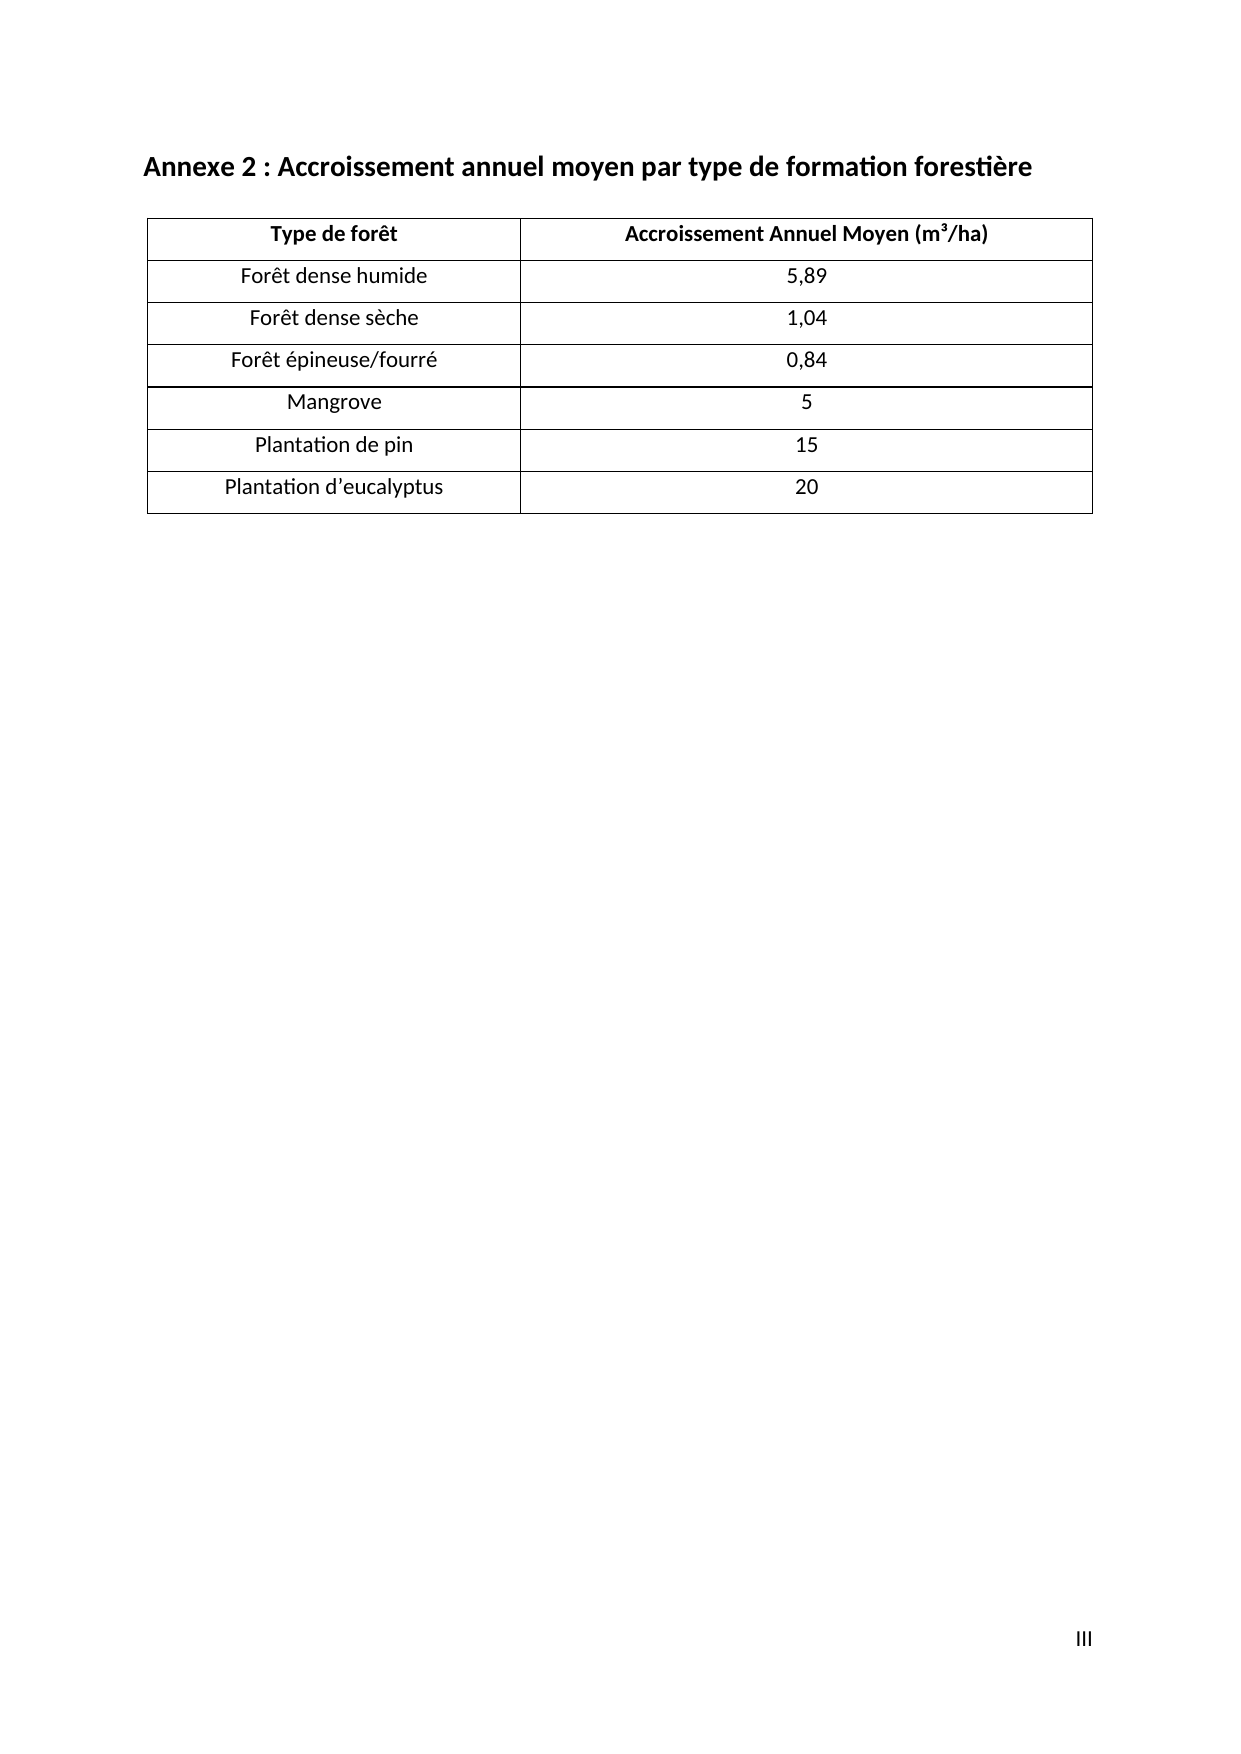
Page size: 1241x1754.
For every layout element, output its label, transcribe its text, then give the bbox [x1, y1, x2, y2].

text Annexe 2 : Accroissement annuel moyen par type de formation forestière [143, 148, 1093, 183]
table_cell 0,84 [521, 345, 1092, 386]
table_cell Plantation de pin [148, 430, 520, 471]
table_cell 15 [521, 430, 1092, 471]
table_cell 5,89 [521, 261, 1092, 302]
table_cell Forêt épineuse/fourré [148, 345, 520, 386]
table_cell Plantation d’eucalyptus [148, 472, 520, 513]
table_cell 20 [521, 472, 1092, 513]
table_header Accroissement Annuel Moyen (m³/ha) [521, 219, 1092, 260]
table_cell Forêt dense sèche [148, 303, 520, 344]
table_cell 5 [521, 388, 1092, 429]
table_cell Mangrove [148, 388, 520, 429]
table_header Type de forêt [148, 219, 520, 260]
table_cell 1,04 [521, 303, 1092, 344]
table_cell Forêt dense humide [148, 261, 520, 302]
